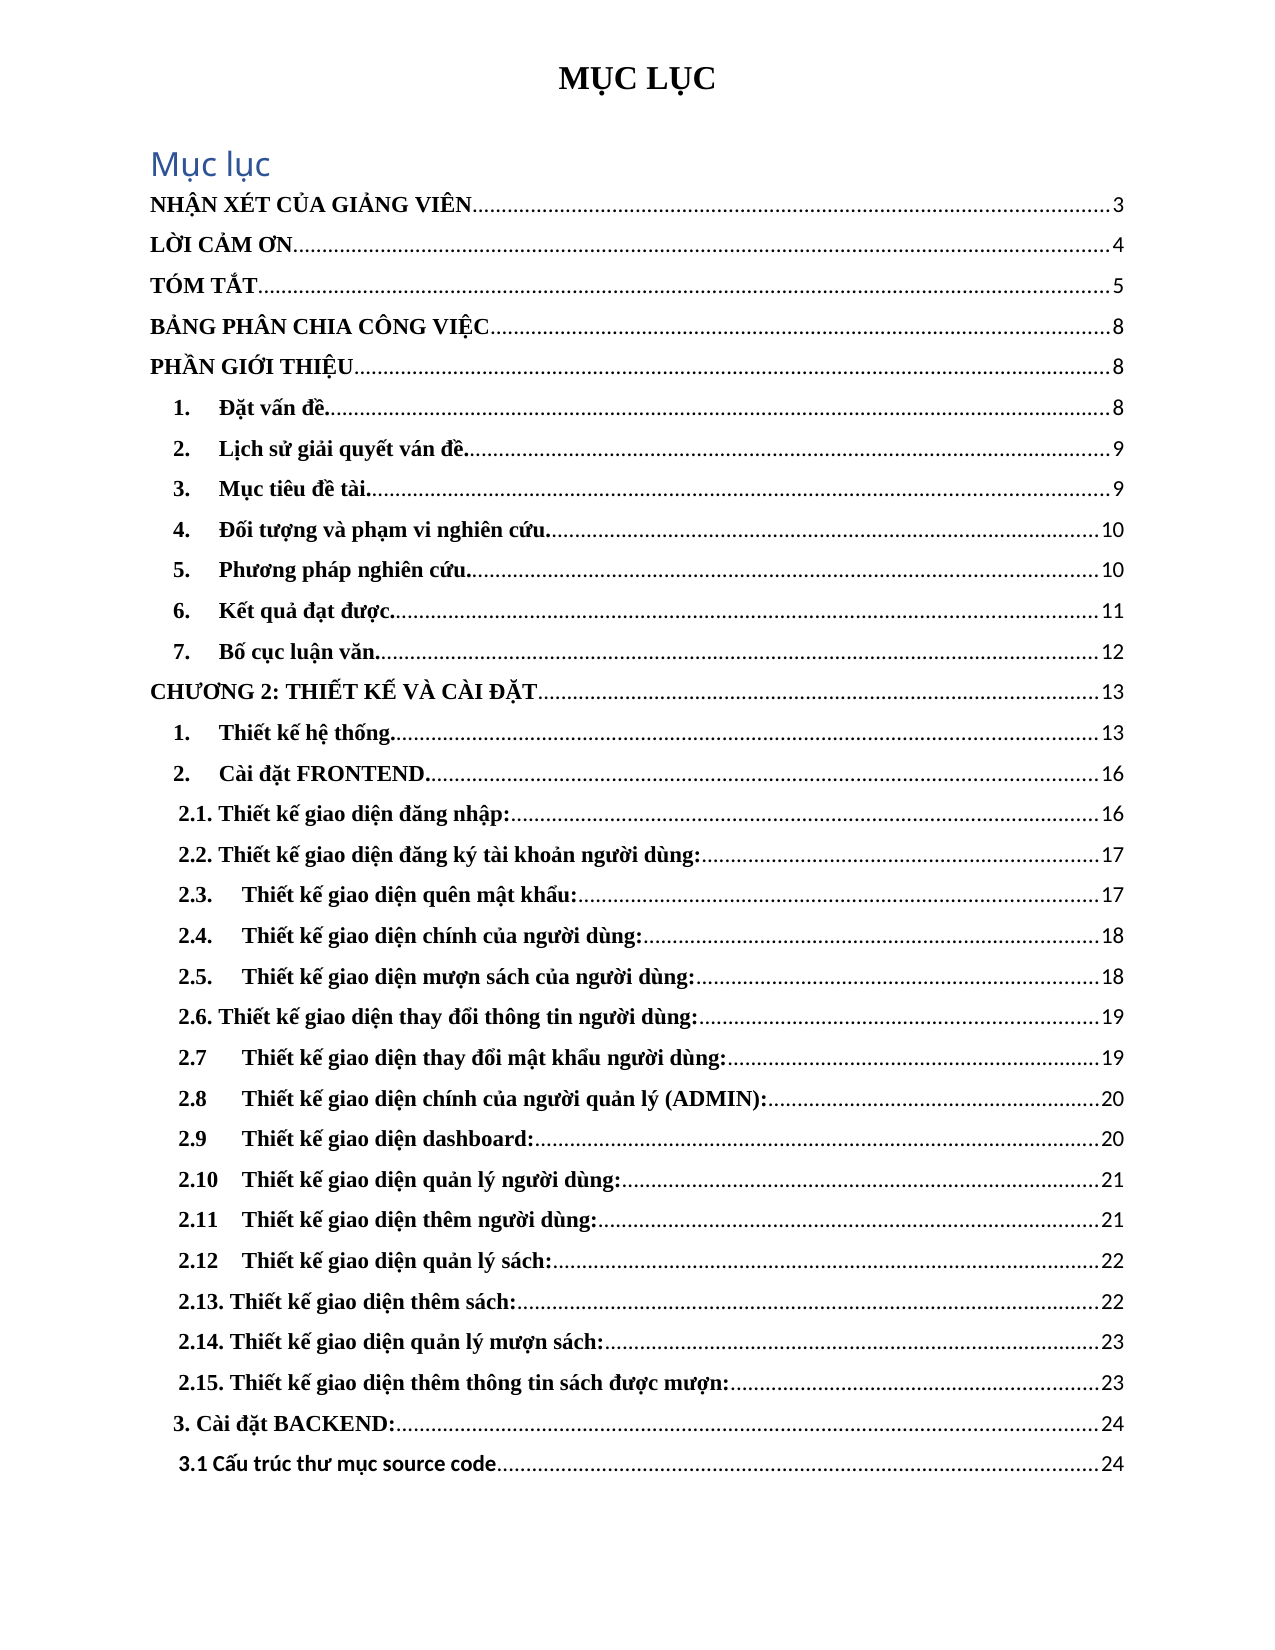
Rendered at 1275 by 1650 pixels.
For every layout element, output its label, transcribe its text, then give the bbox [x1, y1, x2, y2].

text MỤC LỤC [150, 58, 1125, 97]
